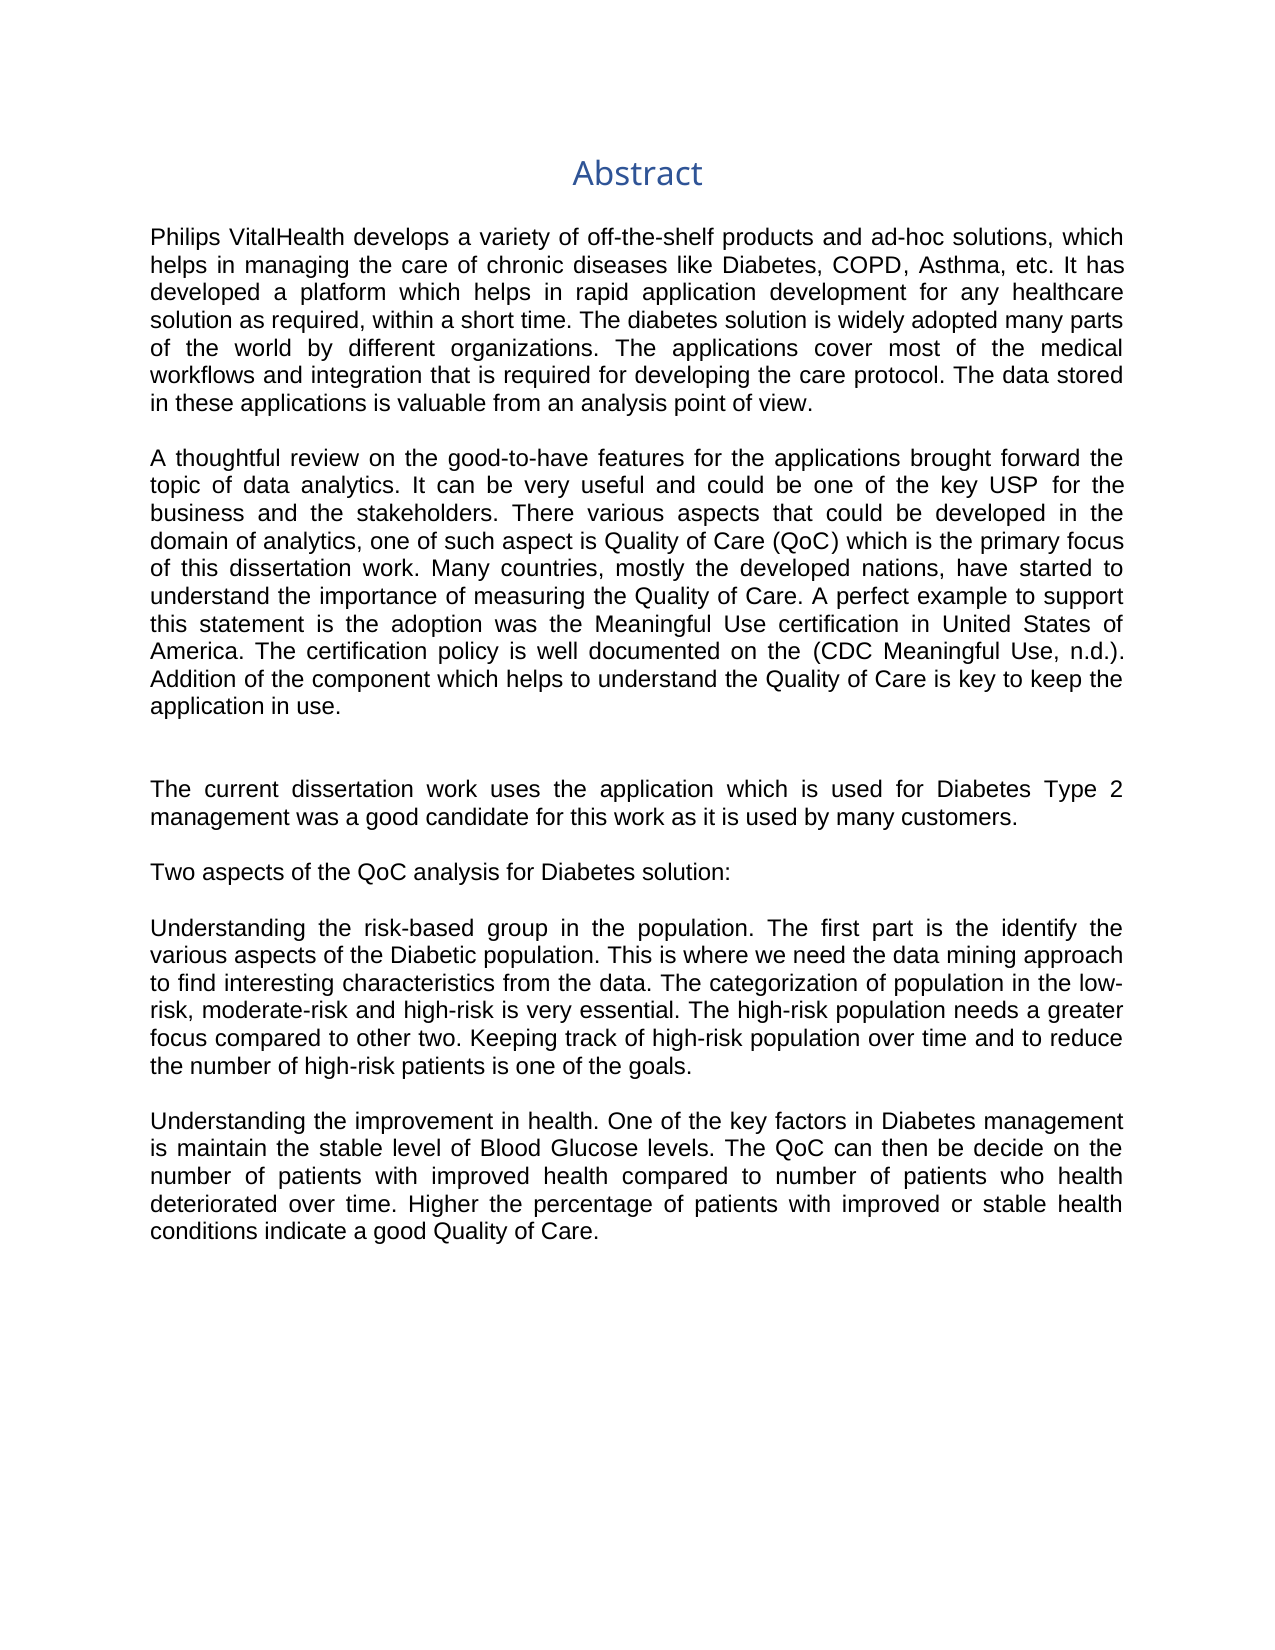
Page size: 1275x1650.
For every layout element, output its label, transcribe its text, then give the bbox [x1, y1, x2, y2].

text Abstract [150, 150, 1125, 195]
text The current dissertation work uses the application which is used for Diabetes Type 2 management was a good candidate for this work as it is used by many customers. [150, 775, 1125, 830]
text Understanding the improvement in health. One of the key factors in Diabetes management is maintain the stable level of Blood Glucose levels. The QoC can then be decide on the number of patients with improved health compared to number of patients who health deteriorated over time. Higher the percentage of patients with improved or stable health conditions indicate a good Quality of Care. [150, 1107, 1125, 1245]
text A thoughtful review on the good-to-have features for the applications brought forward the topic of data analytics. It can be very useful and could be one of the key USP for the business and the stakeholders. There various aspects that could be developed in the domain of analytics, one of such aspect is Quality of Care (QoC) which is the primary focus of this dissertation work. Many countries, mostly the developed nations, have started to understand the importance of measuring the Quality of Care. A perfect example to support this statement is the adoption was the Meaningful Use certification in United States of America. The certification policy is well documented on the . Addition of the component which helps to understand the Quality of Care is key to keep the application in use. [150, 444, 1125, 720]
text Philips VitalHealth develops a variety of off-the-shelf products and ad-hoc solutions, which helps in managing the care of chronic diseases like Diabetes, COPD, Asthma, etc. It has developed a platform which helps in rapid application development for any healthcare solution as required, within a short time. The diabetes solution is widely adopted many parts of the world by different organizations. The applications cover most of the medical workflows and integration that is required for developing the care protocol. The data stored in these applications is valuable from an analysis point of view. [150, 223, 1125, 416]
text Two aspects of the QoC analysis for Diabetes solution: [150, 858, 1125, 886]
text Understanding the risk-based group in the population. The first part is the identify the various aspects of the Diabetic population. This is where we need the data mining approach to find interesting characteristics from the data. The categorization of population in the low-risk, moderate-risk and high-risk is very essential. The high-risk population needs a greater focus compared to other two. Keeping track of high-risk population over time and to reduce the number of high-risk patients is one of the goals. [150, 913, 1125, 1079]
